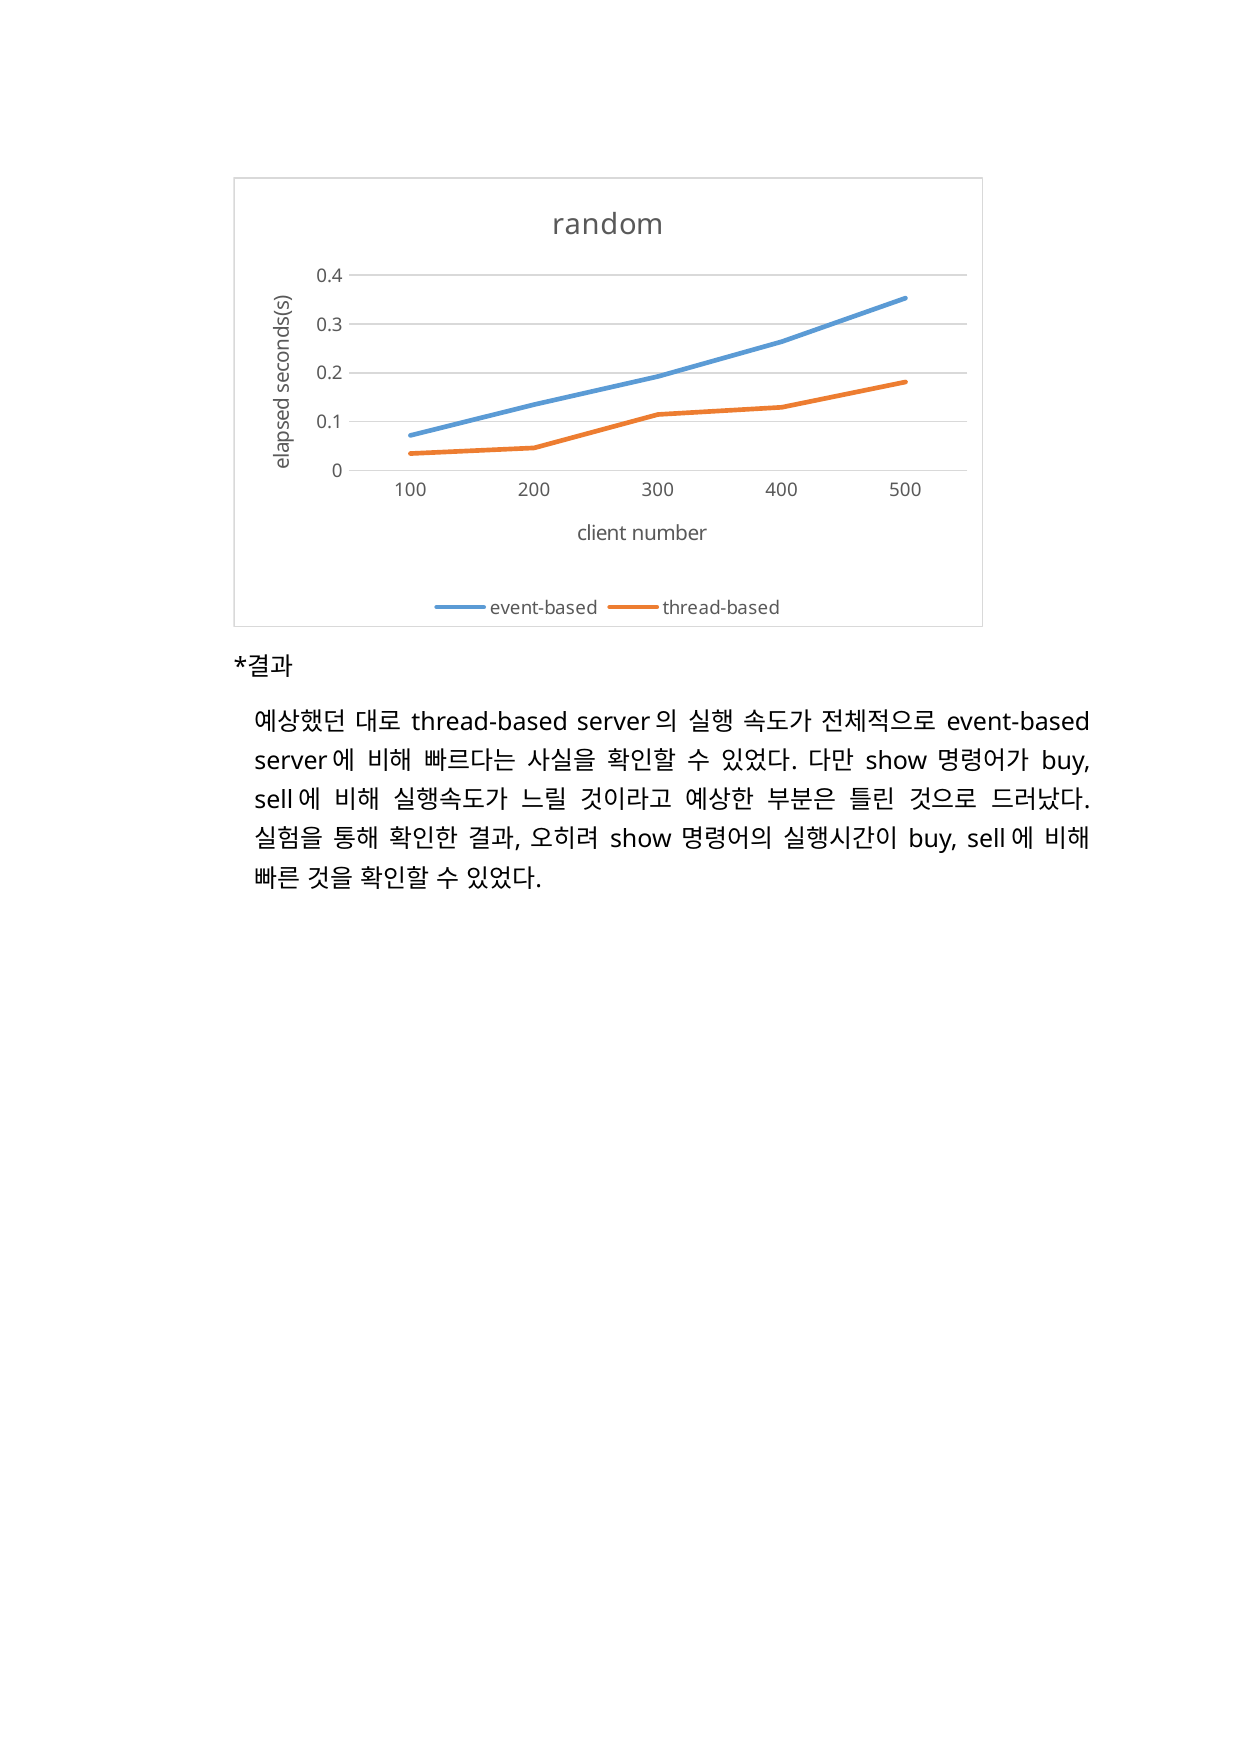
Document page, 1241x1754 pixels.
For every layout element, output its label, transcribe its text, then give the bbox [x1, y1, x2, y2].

text *결과 [150, 646, 1090, 682]
text 예상했던 대로 thread-based server의 실행 속도가 전체적으로 event-based server에 비해 빠르다는 사실을 확인할 수 있었다. 다만 show 명령어가 buy, sell에 비해 실행속도가 느릴 것이라고 예상한 부분은 틀린 것으로 드러났다. 실험을 통해 확인한 결과, 오히려 show 명령어의 실행시간이 buy, sell에 비해 빠른 것을 확인할 수 있었다. [254, 702, 1090, 894]
